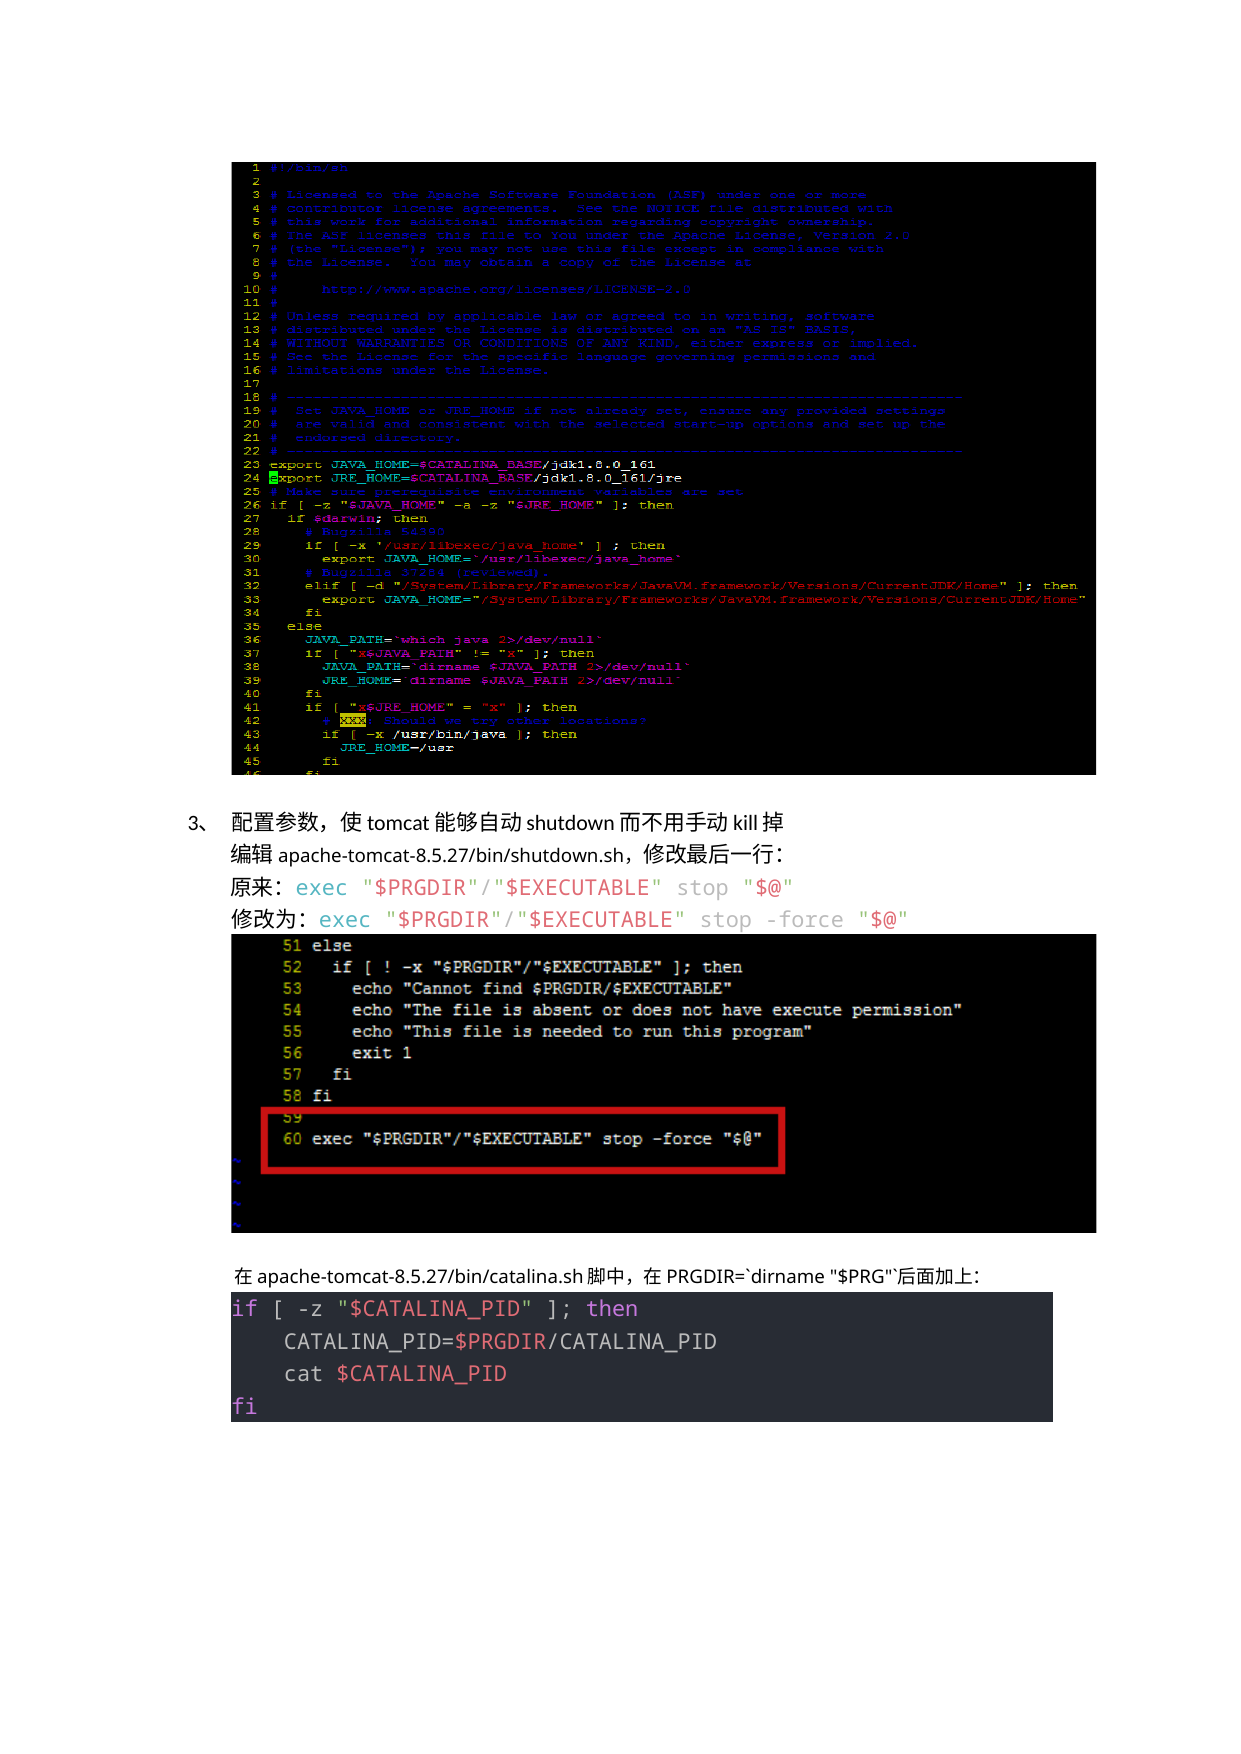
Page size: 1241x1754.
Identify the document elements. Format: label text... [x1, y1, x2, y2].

text if [ -z "$CATALINA_PID" ]; then [231, 1292, 1053, 1324]
text CATALINA_PID=$PRGDIR/CATALINA_PID [231, 1324, 1053, 1357]
text 修改为：exec "$PRGDIR"/"$EXECUTABLE" stop -force "$@" [187, 902, 1053, 934]
text 在apache-tomcat-8.5.27/bin/catalina.sh脚中，在PRGDIR=`dirname "$PRG"`后面加上： [187, 1259, 1053, 1292]
text 编辑apache-tomcat-8.5.27/bin/shutdown.sh，修改最后一行： [187, 837, 1053, 869]
list 配置参数，使tomcat能够自动shutdown而不用手动kill掉 [187, 804, 1053, 837]
text cat $CATALINA_PID [231, 1357, 1053, 1389]
text 原来：exec "$PRGDIR"/"$EXECUTABLE" stop "$@" [187, 869, 1053, 902]
picture [231, 934, 1097, 1233]
picture [231, 162, 1097, 775]
text fi [231, 1389, 1053, 1422]
